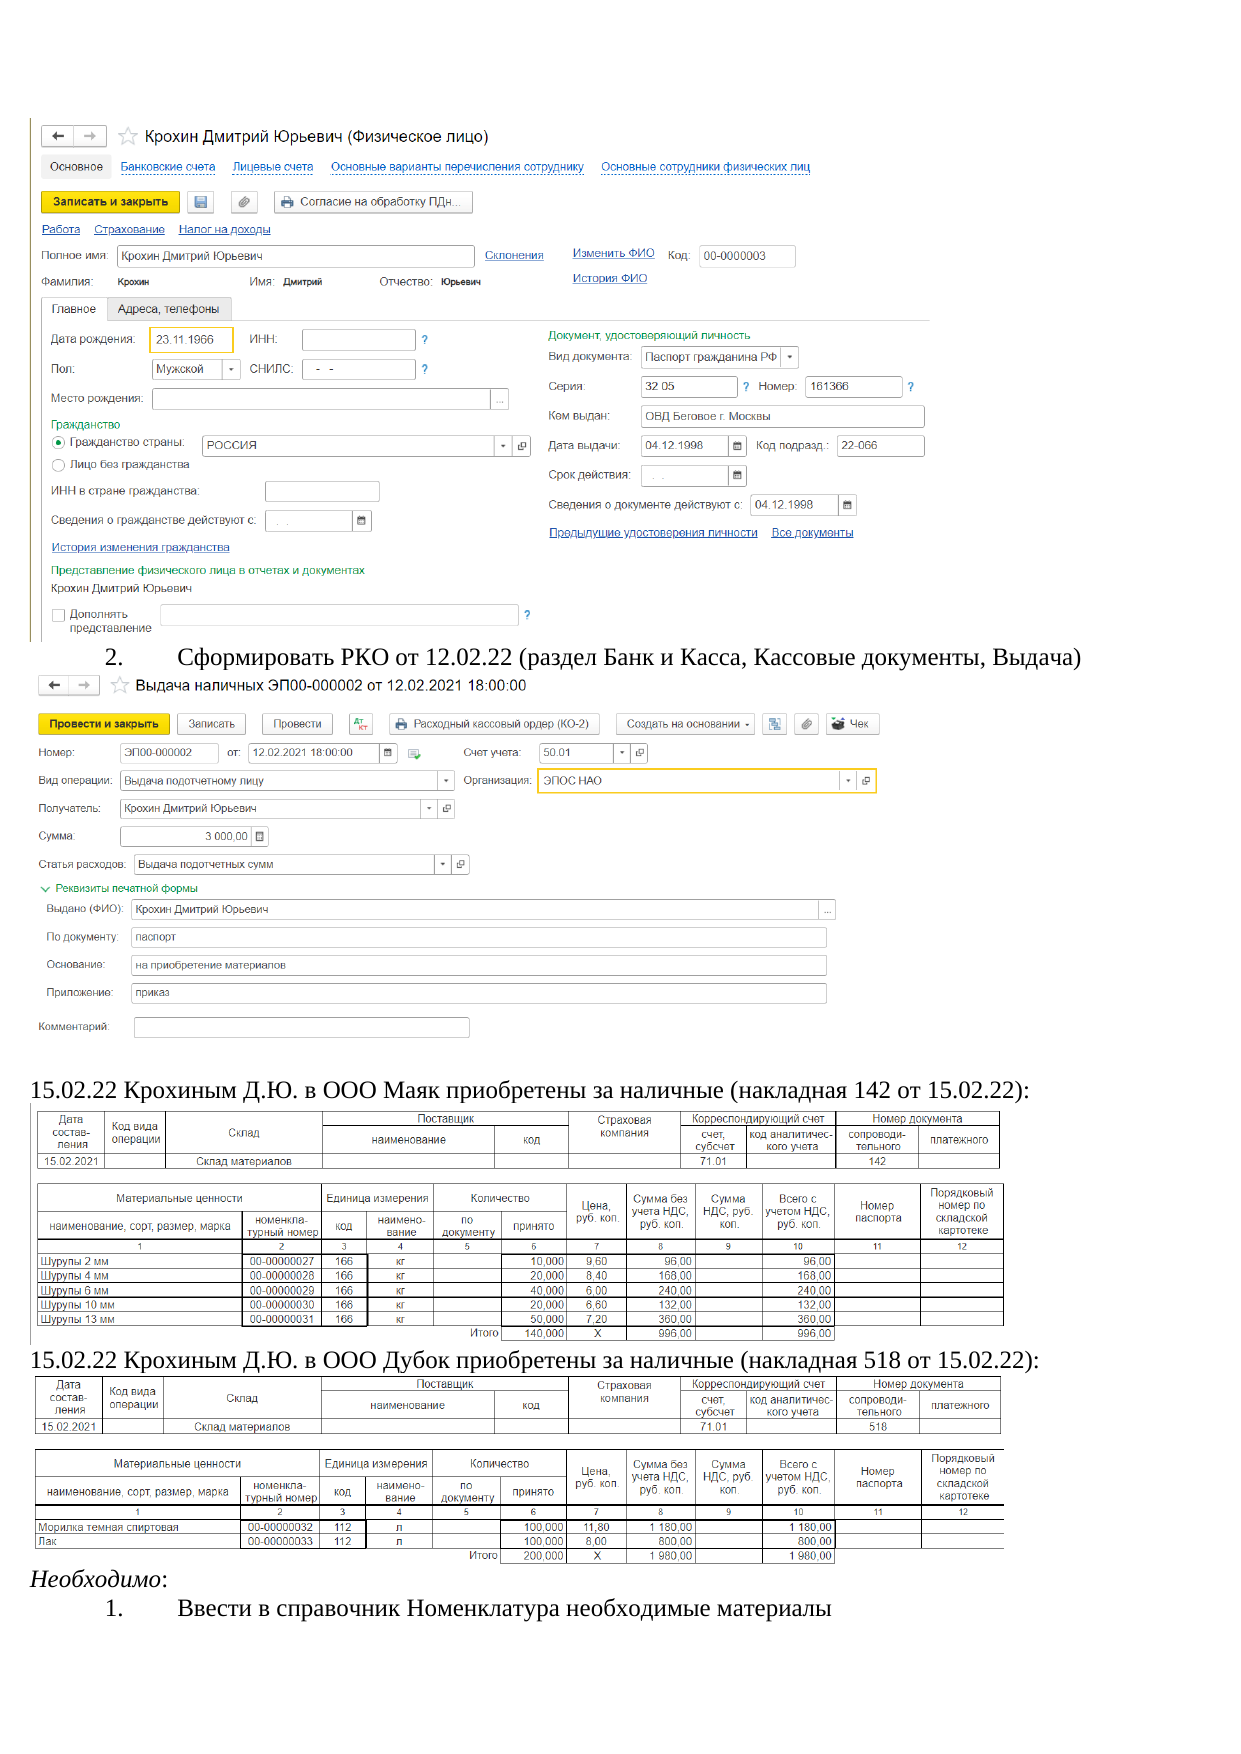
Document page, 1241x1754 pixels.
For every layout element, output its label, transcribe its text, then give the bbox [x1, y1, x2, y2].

text 15.02.22 Крохиным Д.Ю. в ООО Маяк приобретены за наличные (накладная 142 от 15.02.22): [29, 1075, 1211, 1104]
text 15.02.22 Крохиным Д.Ю. в ООО Дубок приобретены за наличные (накладная 518 от 15.02.22): [29, 1345, 1211, 1373]
list Сформировать РКО от 12.02.22 (раздел Банк и Касса, Кассовые документы, Выдача) [104, 642, 1211, 671]
picture [29, 1373, 1004, 1564]
picture [29, 118, 930, 642]
text Необходимо: [29, 1564, 1211, 1593]
picture [29, 1103, 1004, 1345]
picture [29, 670, 883, 1047]
list Ввести в справочник Номенклатура необходимые материалы [104, 1593, 1211, 1621]
